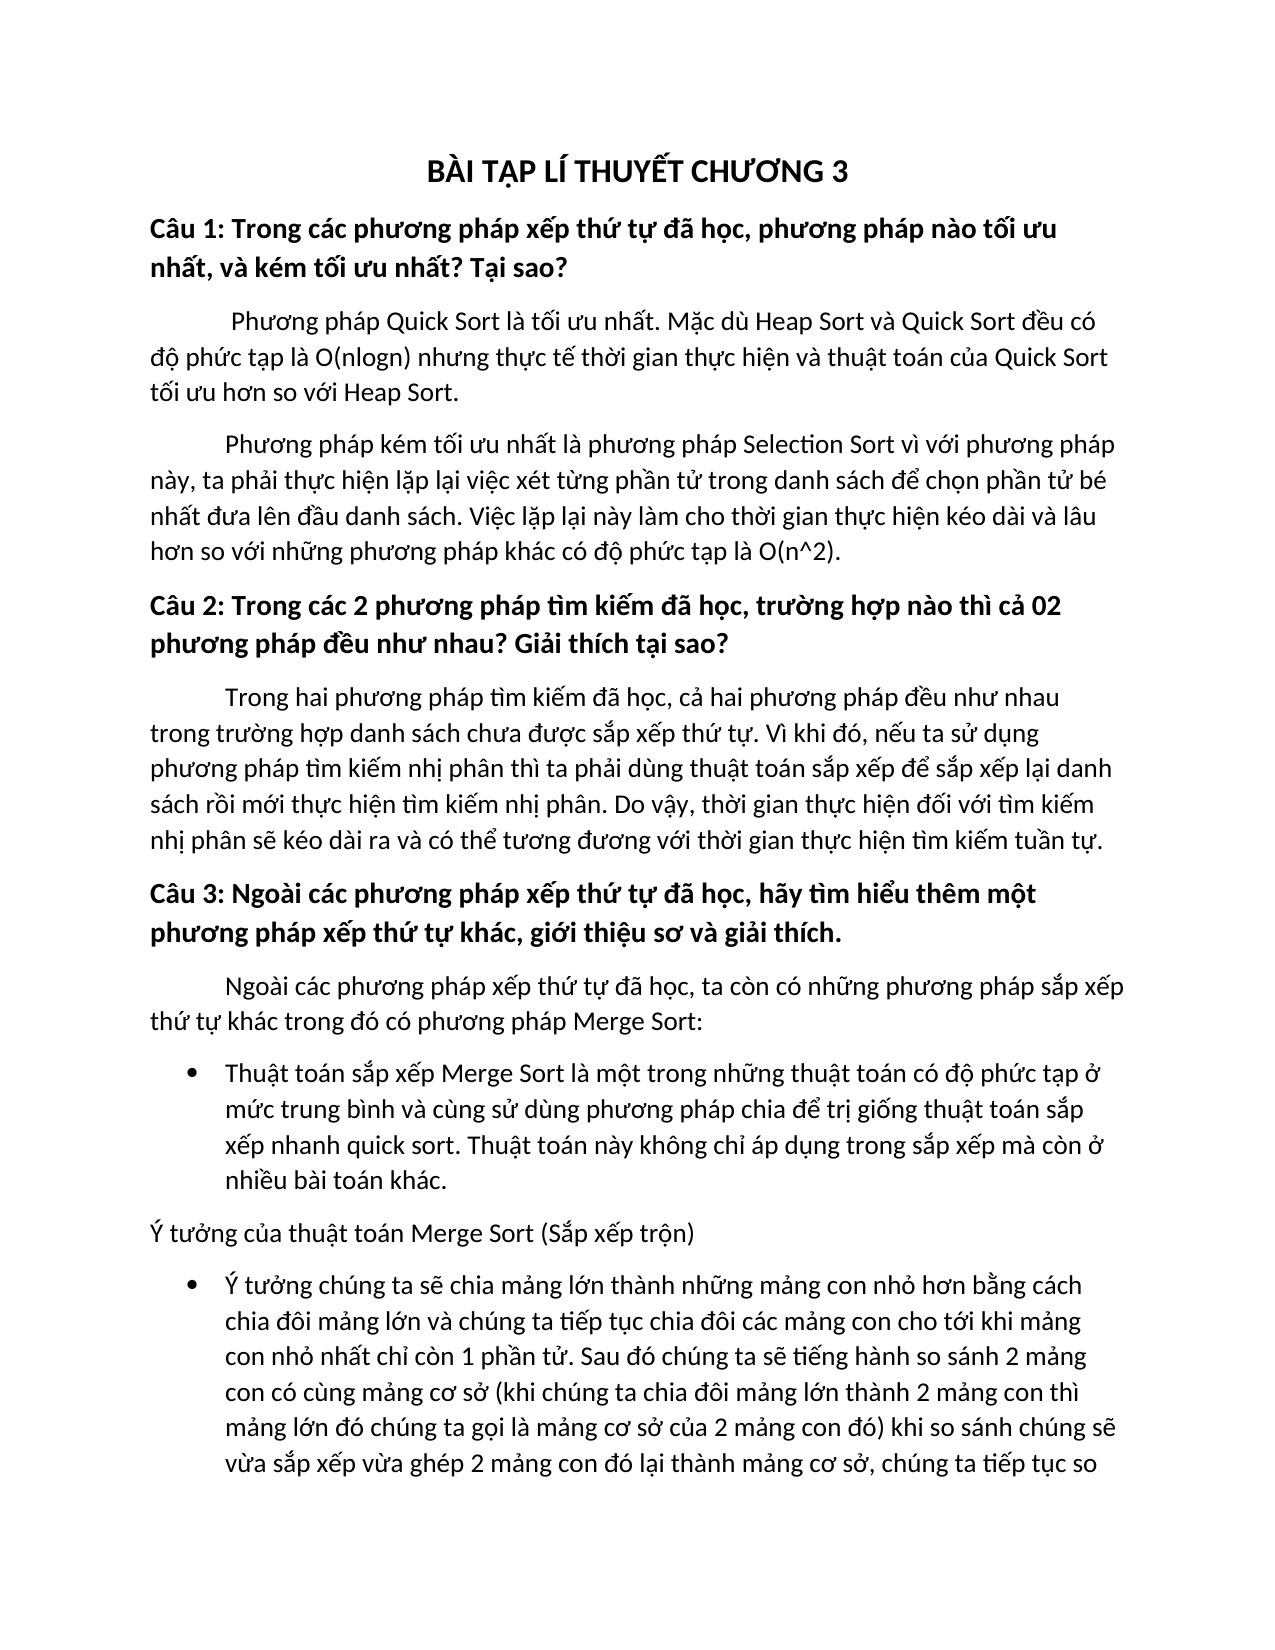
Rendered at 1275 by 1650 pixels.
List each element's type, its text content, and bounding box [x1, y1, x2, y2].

text Câu 3: Ngoài các phương pháp xếp thứ tự đã học, hãy tìm hiểu thêm một phương pháp xếp thứ tự khác, giới thiệu sơ và giải thích. [150, 875, 1125, 949]
text Ngoài các phương pháp xếp thứ tự đã học, ta còn có những phương pháp sắp xếp thứ tự khác trong đó có phương pháp Merge Sort: [150, 969, 1125, 1037]
text Câu 1: Trong các phương pháp xếp thứ tự đã học, phương pháp nào tối ưu nhất, và kém tối ưu nhất? Tại sao? [150, 211, 1125, 285]
text Phương pháp kém tối ưu nhất là phương pháp Selection Sort vì với phương pháp này, ta phải thực hiện lặp lại việc xét từng phần tử trong danh sách để chọn phần tử bé nhất đưa lên đầu danh sách. Việc lặp lại này làm cho thời gian thực hiện kéo dài và lâu hơn so với những phương pháp khác có độ phức tạp là O(n^2). [150, 428, 1125, 568]
text BÀI TẬP LÍ THUYẾT CHƯƠNG 3 [150, 150, 1125, 191]
text Câu 2: Trong các 2 phương pháp tìm kiếm đã học, trường hợp nào thì cả 02 phương pháp đều như nhau? Giải thích tại sao? [150, 587, 1125, 661]
list Thuật toán sắp xếp Merge Sort là một trong những thuật toán có độ phức tạp ở mức trung bình và cùng sử dùng phương pháp chia để trị giống thuật toán sắp xếp nhanh quick sort. Thuật toán này không chỉ áp dụng trong sắp xếp mà còn ở nhiều bài toán khác. [187, 1057, 1125, 1197]
text Trong hai phương pháp tìm kiếm đã học, cả hai phương pháp đều như nhau trong trường hợp danh sách chưa được sắp xếp thứ tự. Vì khi đó, nếu ta sử dụng phương pháp tìm kiếm nhị phân thì ta phải dùng thuật toán sắp xếp để sắp xếp lại danh sách rồi mới thực hiện tìm kiếm nhị phân. Do vậy, thời gian thực hiện đối với tìm kiếm nhị phân sẽ kéo dài ra và có thể tương đương với thời gian thực hiện tìm kiếm tuần tự. [150, 680, 1125, 856]
text Phương pháp Quick Sort là tối ưu nhất. Mặc dù Heap Sort và Quick Sort đều có độ phức tạp là O(nlogn) nhưng thực tế thời gian thực hiện và thuật toán của Quick Sort tối ưu hơn so với Heap Sort. [150, 304, 1125, 408]
text Ý tưởng của thuật toán Merge Sort (Sắp xếp trộn) [150, 1216, 1125, 1249]
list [187, 1268, 1125, 1479]
